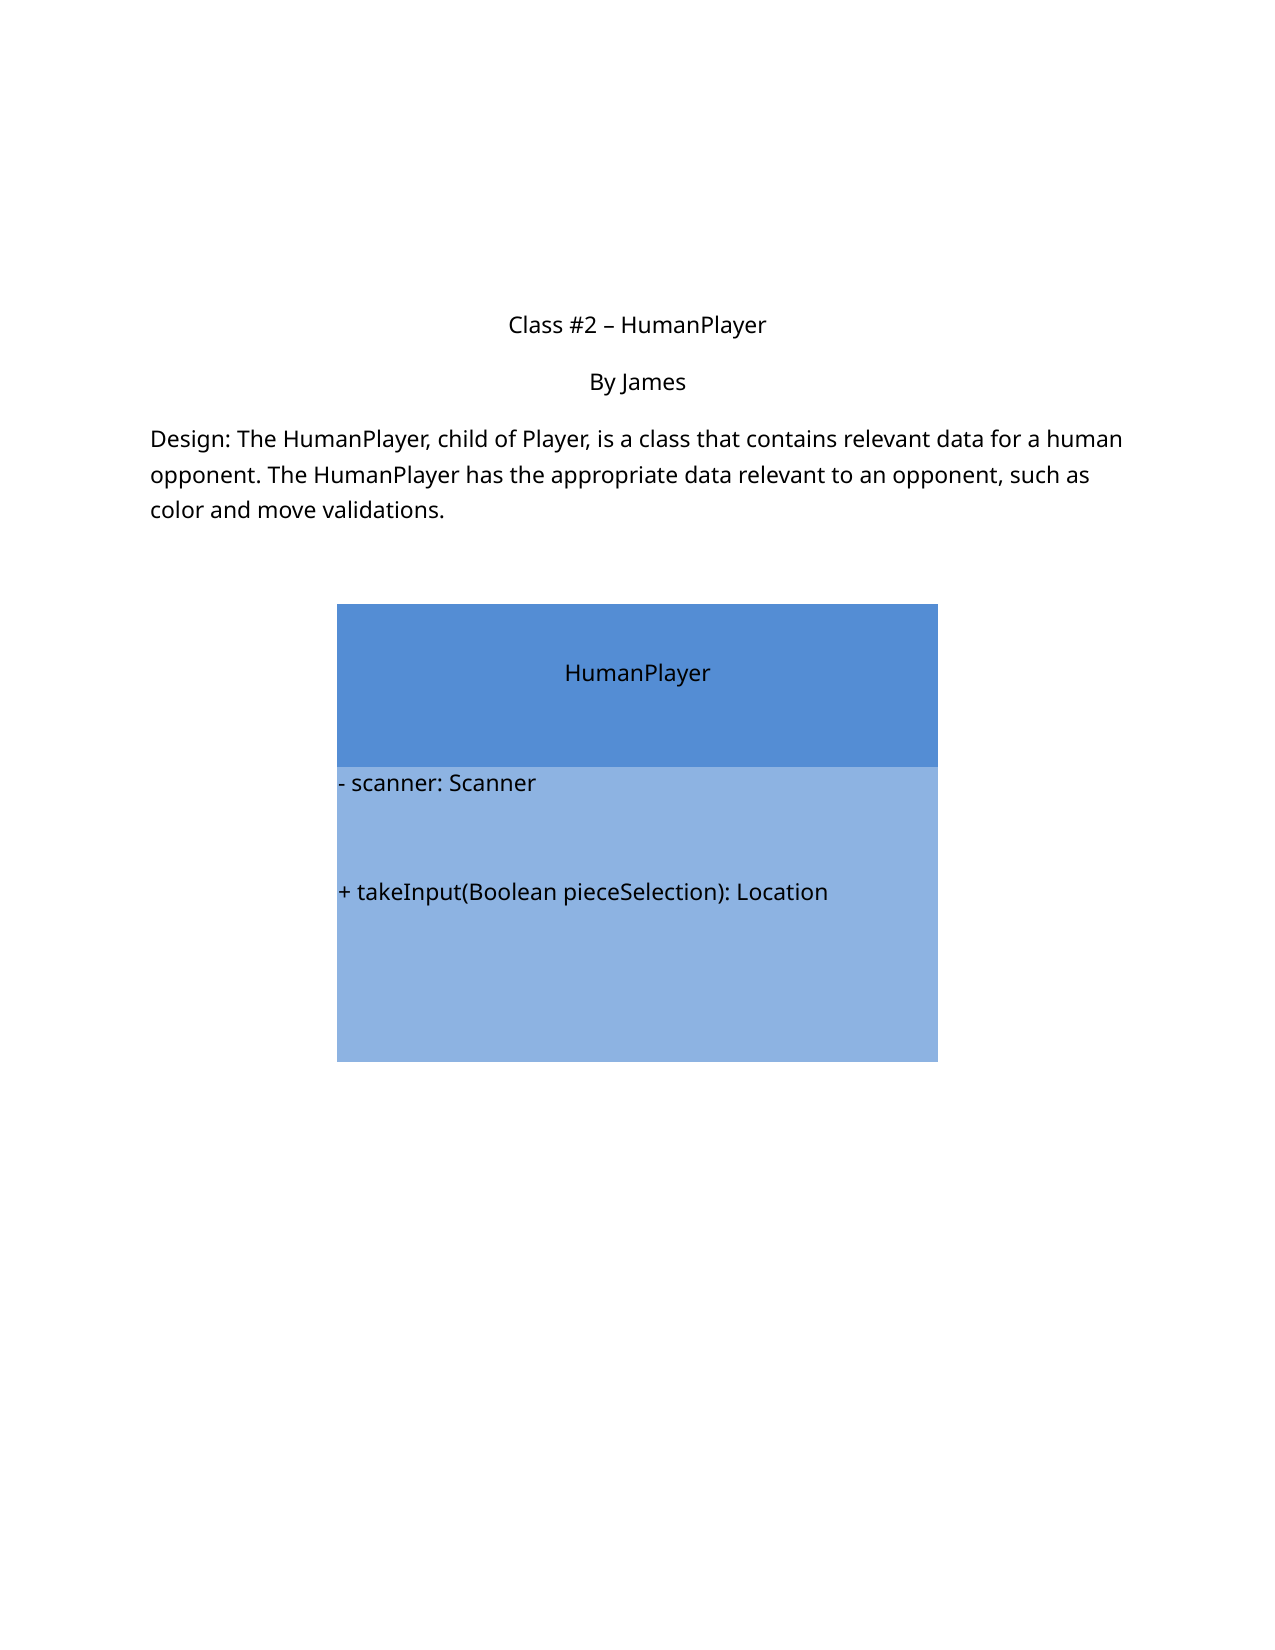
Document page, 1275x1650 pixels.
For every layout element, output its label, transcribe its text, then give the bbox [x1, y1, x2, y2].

text Class #2 – HumanPlayer [150, 309, 1125, 340]
table_cell + takeInput(Boolean pieceSelection): Location [337, 876, 938, 1062]
text Design: The HumanPlayer, child of Player, is a class that contains relevant data for a human opponent. The HumanPlayer has the appropriate data relevant to an opponent, such as color and move validations. [150, 423, 1125, 526]
text By James [150, 366, 1125, 397]
table_cell - scanner: Scanner [337, 767, 938, 876]
table_header HumanPlayer [337, 604, 938, 767]
